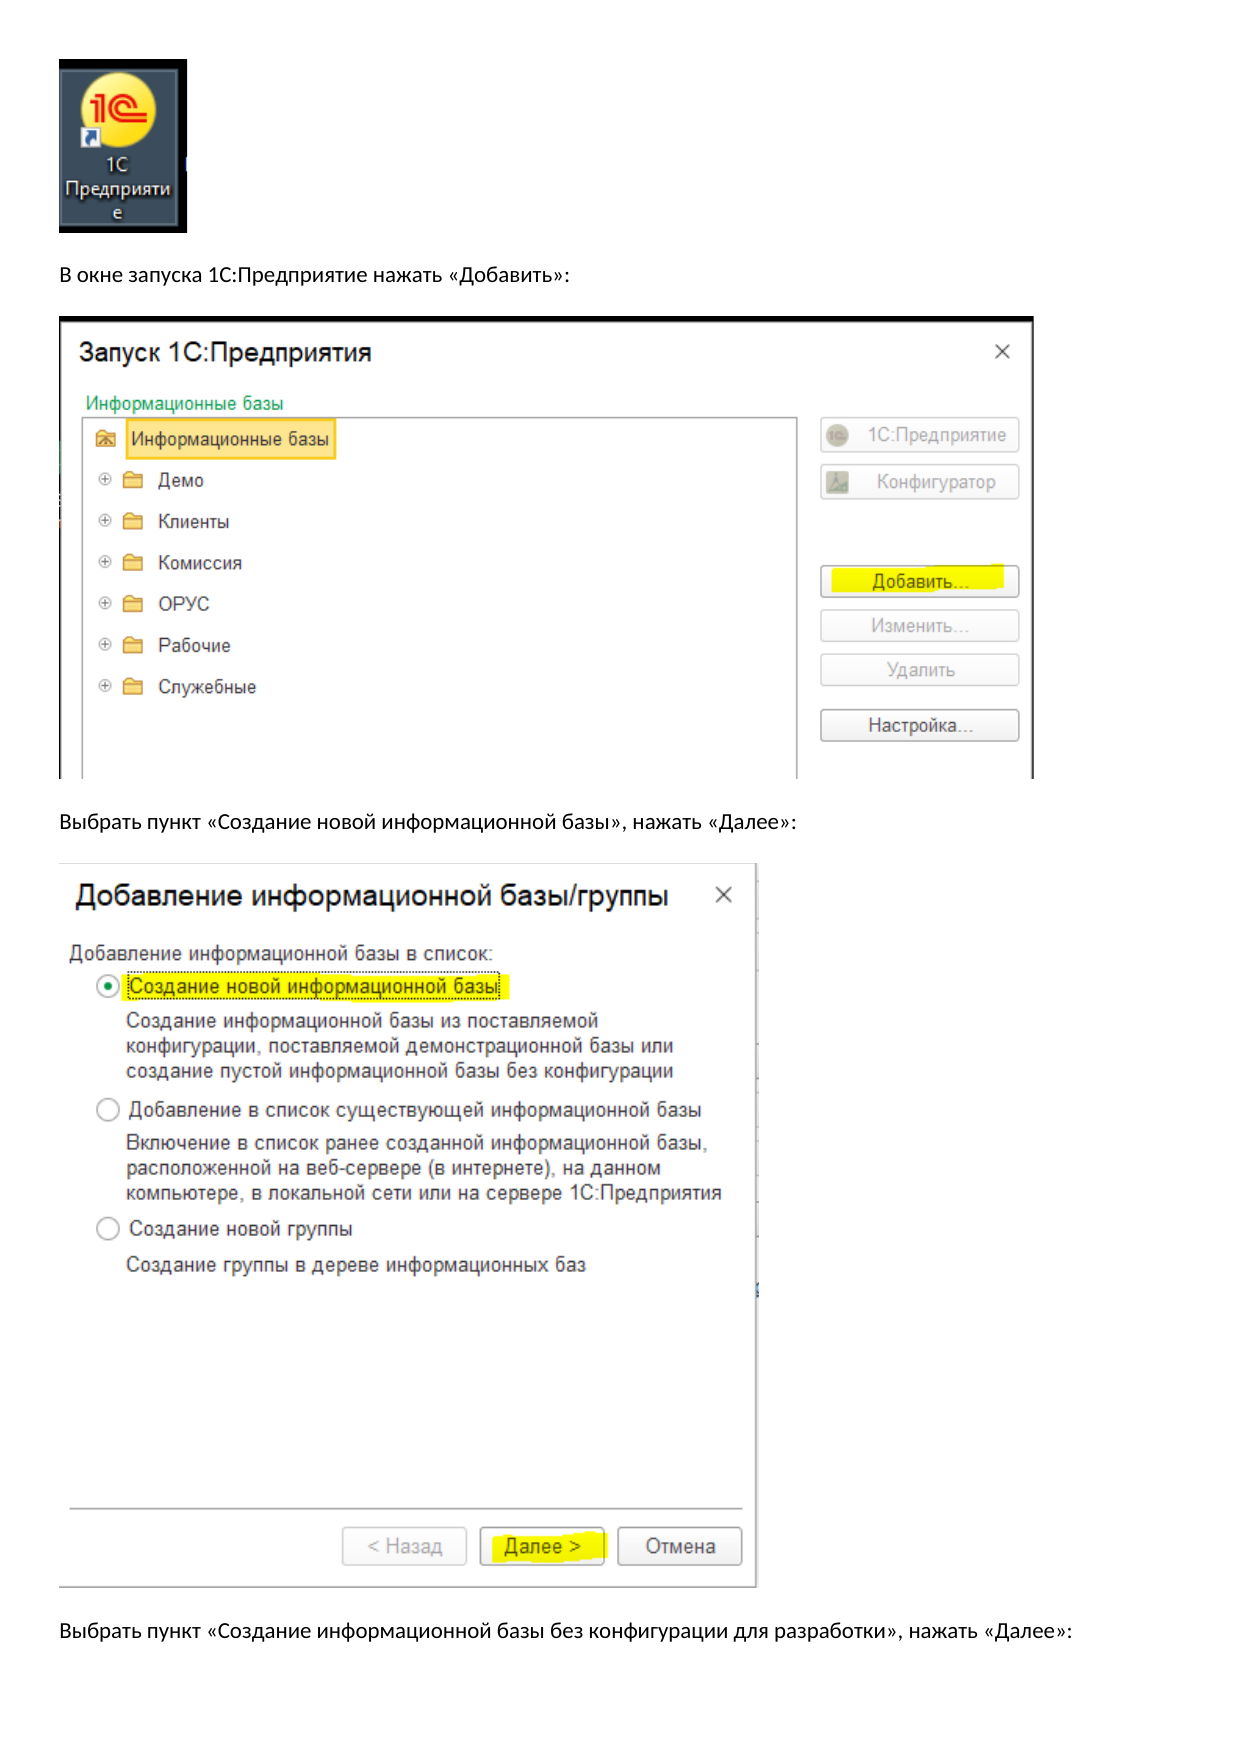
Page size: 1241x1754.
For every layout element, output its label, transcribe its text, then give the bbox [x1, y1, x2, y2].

text В окне запуска 1С:Предприятие нажать «Добавить»: [59, 261, 1181, 288]
picture [59, 863, 759, 1588]
text Выбрать пункт «Создание новой информационной базы», нажать «Далее»: [59, 807, 1181, 835]
picture [59, 59, 188, 233]
picture [59, 316, 1034, 779]
text Выбрать пункт «Создание информационной базы без конфигурации для разработки», нажать «Далее»: [59, 1616, 1181, 1644]
